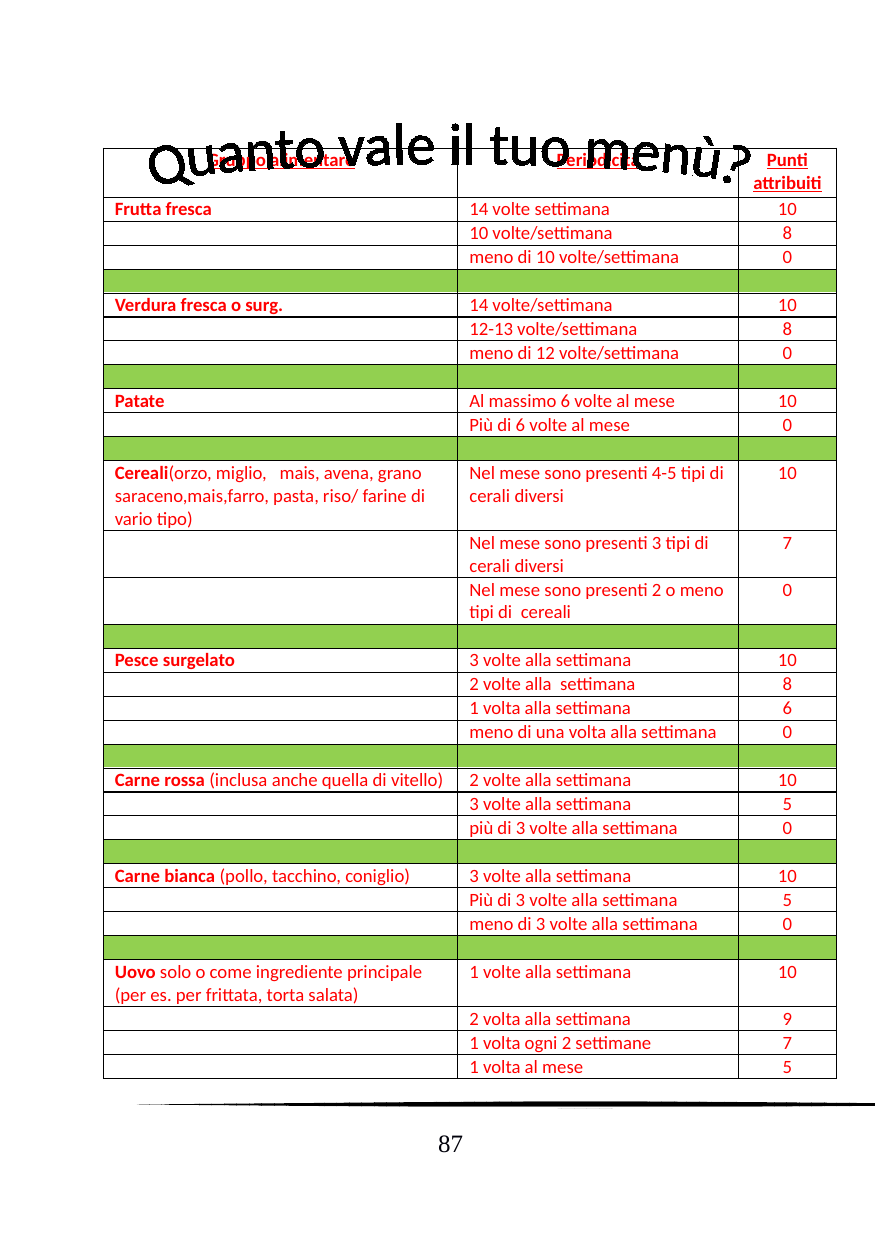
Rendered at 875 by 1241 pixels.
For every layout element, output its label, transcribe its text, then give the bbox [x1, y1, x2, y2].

table_cell 7 [739, 1031, 836, 1054]
table_cell [458, 437, 738, 460]
table_cell meno di 10 volte/settimana [458, 246, 738, 268]
table_cell 5 [739, 1055, 836, 1078]
table_cell meno di 3 volte alla settimana [458, 912, 738, 935]
table_cell [104, 912, 457, 935]
table_cell Cereali(orzo, miglio, mais, avena, grano saraceno,mais,farro, pasta, riso/ farine di vario tipo) [104, 461, 457, 530]
table_cell 0 [739, 578, 836, 624]
table_cell 2 volte alla settimana [458, 673, 738, 696]
table_cell [104, 793, 457, 815]
table_header Periodicità [458, 149, 738, 197]
table_cell 10 [739, 864, 836, 887]
table_cell 2 volta alla settimana [458, 1007, 738, 1030]
table_cell meno di una volta alla settimana [458, 721, 738, 743]
table_cell [458, 936, 738, 959]
table_cell Carne rossa (inclusa anche quella di vitello) [104, 769, 457, 791]
table_cell [458, 365, 738, 388]
table_cell 0 [739, 246, 836, 268]
table_cell 8 [739, 222, 836, 244]
table_cell 8 [739, 673, 836, 696]
table_cell 0 [739, 413, 836, 436]
table_cell [104, 936, 457, 959]
table_cell [104, 222, 457, 244]
table_cell 2 volte alla settimana [458, 769, 738, 791]
table_cell Nel mese sono presenti 2 o meno tipi di cereali [458, 578, 738, 624]
picture [136, 1100, 875, 1109]
table_cell 7 [739, 531, 836, 577]
table_cell 5 [739, 888, 836, 911]
table_cell [104, 578, 457, 624]
table_cell 1 volta ogni 2 settimane [458, 1031, 738, 1054]
table_cell 1 volta al mese [458, 1055, 738, 1078]
table_cell [104, 840, 457, 863]
table_cell 1 volta alla settimana [458, 697, 738, 719]
table_cell 10 [739, 294, 836, 316]
table_cell Più di 6 volte al mese [458, 413, 738, 436]
table_cell Più di 3 volte alla settimana [458, 888, 738, 911]
table_cell 0 [739, 912, 836, 935]
table_cell [104, 531, 457, 577]
table_cell [458, 745, 738, 767]
table_cell 8 [739, 318, 836, 340]
table_cell 10 [739, 769, 836, 791]
table_cell [104, 888, 457, 911]
table_cell 10 [739, 649, 836, 672]
table_cell [739, 365, 836, 388]
table_cell 0 [739, 816, 836, 839]
table_cell [104, 1031, 457, 1054]
table_cell Nel mese sono presenti 3 tipi di cerali diversi [458, 531, 738, 577]
table_cell [458, 840, 738, 863]
table_cell meno di 12 volte/settimana [458, 341, 738, 364]
table_cell [104, 437, 457, 460]
table_cell 3 volte alla settimana [458, 793, 738, 815]
table_cell Carne bianca (pollo, tacchino, coniglio) [104, 864, 457, 887]
table_cell [104, 341, 457, 364]
table_cell 10 [739, 389, 836, 412]
table_cell 10 [739, 198, 836, 221]
table_cell Pesce surgelato [104, 649, 457, 672]
table_cell 5 [739, 793, 836, 815]
table_cell 12-13 volte/settimana [458, 318, 738, 340]
table_cell [739, 625, 836, 648]
table_cell 3 volte alla settimana [458, 864, 738, 887]
table_cell [104, 673, 457, 696]
table_cell [104, 270, 457, 292]
table_cell [104, 697, 457, 719]
table_cell [104, 816, 457, 839]
table_cell [104, 318, 457, 340]
table_cell 14 volte settimana [458, 198, 738, 221]
table_cell Al massimo 6 volte al mese [458, 389, 738, 412]
table_cell [104, 413, 457, 436]
table_cell [739, 936, 836, 959]
table_cell [104, 1055, 457, 1078]
table_cell più di 3 volte alla settimana [458, 816, 738, 839]
table_cell [739, 270, 836, 292]
table_cell [739, 437, 836, 460]
table_cell 14 volte/settimana [458, 294, 738, 316]
table_cell [104, 745, 457, 767]
table_cell Uovo solo o come ingrediente principale (per es. per frittata, torta salata) [104, 960, 457, 1006]
table_cell 0 [739, 721, 836, 743]
table_cell 10 volte/settimana [458, 222, 738, 244]
table_cell 9 [739, 1007, 836, 1030]
table_cell [458, 625, 738, 648]
table_cell [458, 270, 738, 292]
table_cell [104, 721, 457, 743]
table_cell [739, 840, 836, 863]
table_cell [104, 246, 457, 268]
table_cell [104, 1007, 457, 1030]
table_cell Frutta fresca [104, 198, 457, 221]
table_cell Patate [104, 389, 457, 412]
table_cell 1 volte alla settimana [458, 960, 738, 1006]
table_cell 0 [739, 341, 836, 364]
table_header Punti attribuiti [739, 149, 836, 197]
table_cell Verdura fresca o surg. [104, 294, 457, 316]
table_cell [104, 625, 457, 648]
table_cell Nel mese sono presenti 4-5 tipi di cerali diversi [458, 461, 738, 530]
table_cell [739, 745, 836, 767]
table_cell 10 [739, 960, 836, 1006]
table_cell [104, 365, 457, 388]
table_cell 3 volte alla settimana [458, 649, 738, 672]
table_cell 6 [739, 697, 836, 719]
table_cell 10 [739, 461, 836, 530]
table_header Gruppo alimentare [104, 149, 457, 197]
